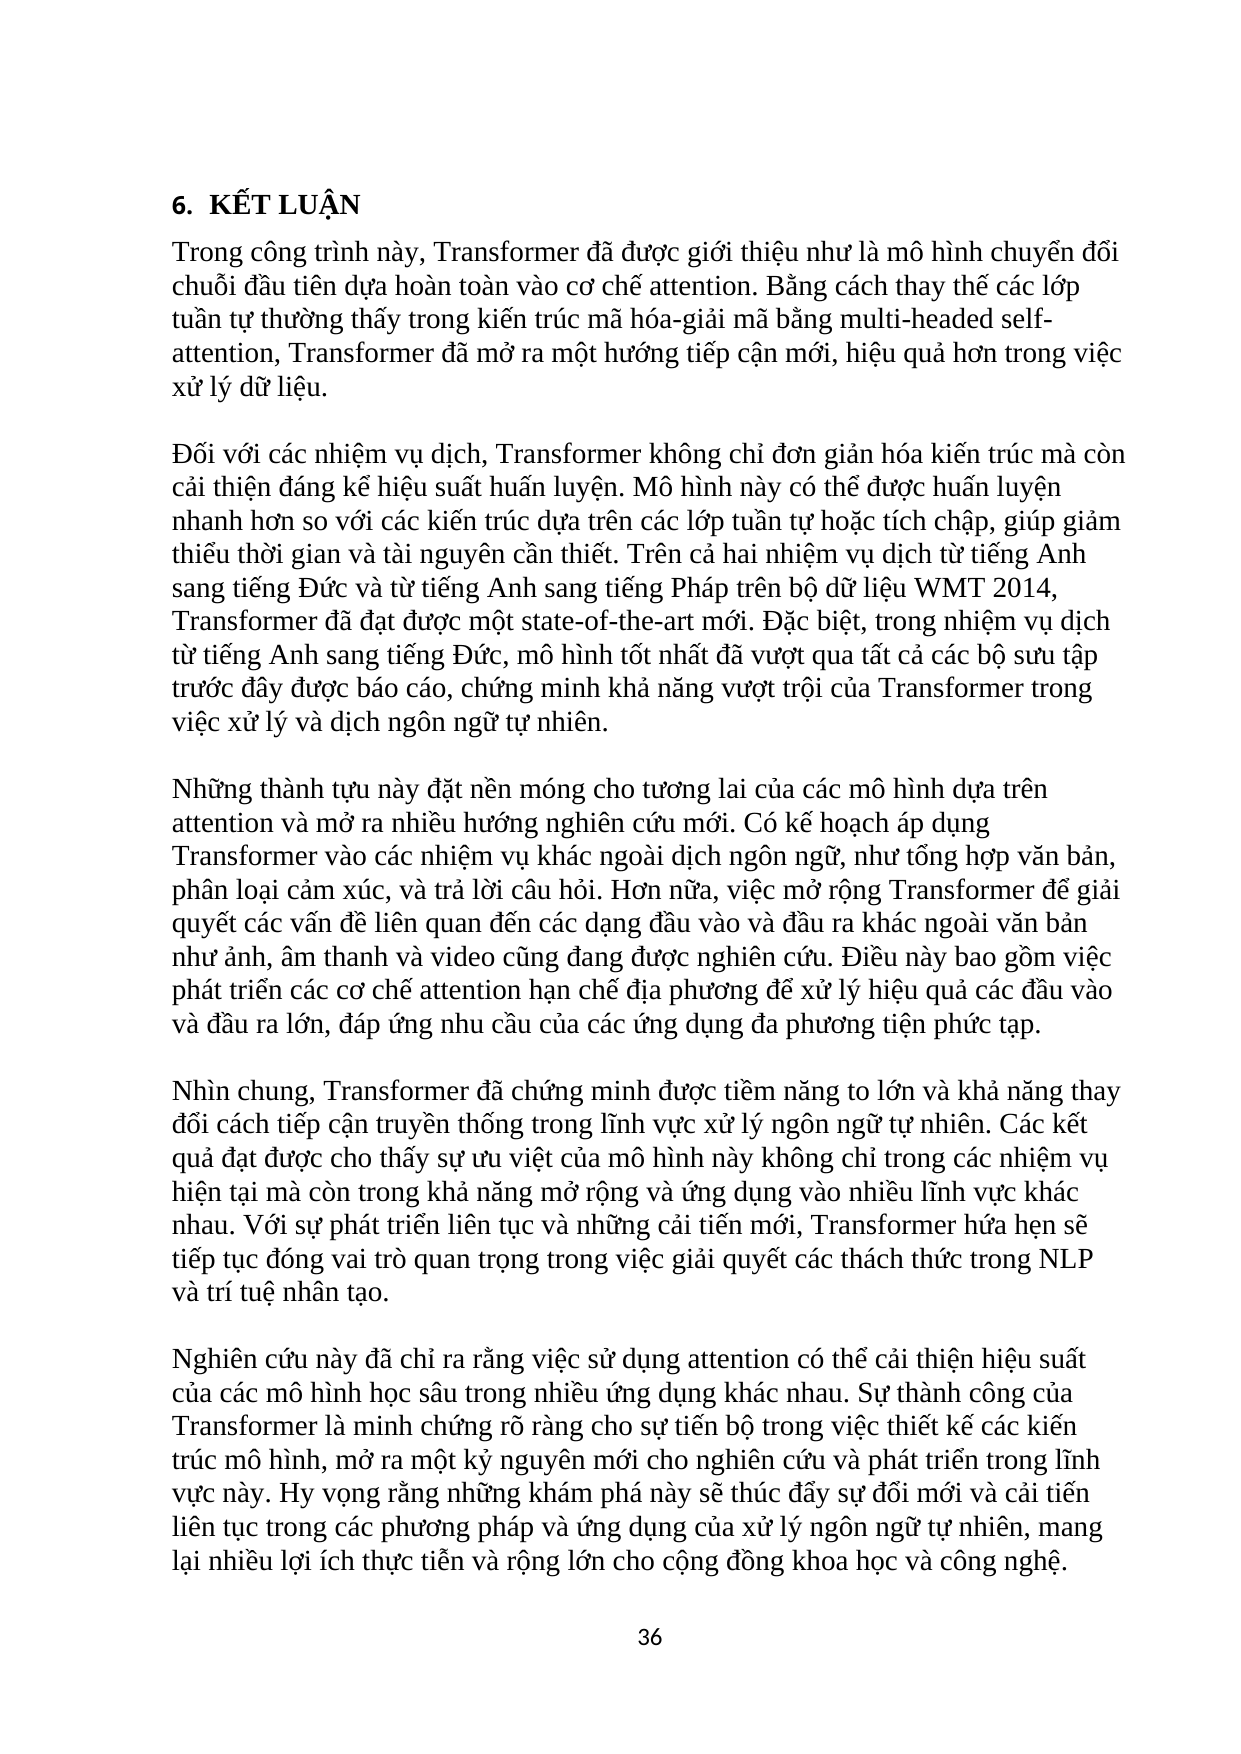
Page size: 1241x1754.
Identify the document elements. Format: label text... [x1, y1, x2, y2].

text Trong công trình này, Transformer đã được giới thiệu như là mô hình chuyển đổi chuỗi đầu tiên dựa hoàn toàn vào cơ chế attention. Bằng cách thay thế các lớp tuần tự thường thấy trong kiến trúc mã hóa-giải mã bằng multi-headed self-attention, Transformer đã mở ra một hướng tiếp cận mới, hiệu quả hơn trong việc xử lý dữ liệu. [172, 234, 1128, 402]
text Những thành tựu này đặt nền móng cho tương lai của các mô hình dựa trên attention và mở ra nhiều hướng nghiên cứu mới. Có kế hoạch áp dụng Transformer vào các nhiệm vụ khác ngoài dịch ngôn ngữ, như tổng hợp văn bản, phân loại cảm xúc, và trả lời câu hỏi. Hơn nữa, việc mở rộng Transformer để giải quyết các vấn đề liên quan đến các dạng đầu vào và đầu ra khác ngoài văn bản như ảnh, âm thanh và video cũng đang được nghiên cứu. Điều này bao gồm việc phát triển các cơ chế attention hạn chế địa phương để xử lý hiệu quả các đầu vào và đầu ra lớn, đáp ứng nhu cầu của các ứng dụng đa phương tiện phức tạp. [172, 771, 1128, 1039]
text Đối với các nhiệm vụ dịch, Transformer không chỉ đơn giản hóa kiến trúc mà còn cải thiện đáng kể hiệu suất huấn luyện. Mô hình này có thể được huấn luyện nhanh hơn so với các kiến trúc dựa trên các lớp tuần tự hoặc tích chập, giúp giảm thiểu thời gian và tài nguyên cần thiết. Trên cả hai nhiệm vụ dịch từ tiếng Anh sang tiếng Đức và từ tiếng Anh sang tiếng Pháp trên bộ dữ liệu WMT 2014, Transformer đã đạt được một state-of-the-art mới. Đặc biệt, trong nhiệm vụ dịch từ tiếng Anh sang tiếng Đức, mô hình tốt nhất đã vượt qua tất cả các bộ sưu tập trước đây được báo cáo, chứng minh khả năng vượt trội của Transformer trong việc xử lý và dịch ngôn ngữ tự nhiên. [172, 436, 1128, 738]
text Nghiên cứu này đã chỉ ra rằng việc sử dụng attention có thể cải thiện hiệu suất của các mô hình học sâu trong nhiều ứng dụng khác nhau. Sự thành công của Transformer là minh chứng rõ ràng cho sự tiến bộ trong việc thiết kế các kiến trúc mô hình, mở ra một kỷ nguyên mới cho nghiên cứu và phát triển trong lĩnh vực này. Hy vọng rằng những khám phá này sẽ thúc đẩy sự đổi mới và cải tiến liên tục trong các phương pháp và ứng dụng của xử lý ngôn ngữ tự nhiên, mang lại nhiều lợi ích thực tiễn và rộng lớn cho cộng đồng khoa học và công nghệ. [172, 1341, 1128, 1576]
text Nhìn chung, Transformer đã chứng minh được tiềm năng to lớn và khả năng thay đổi cách tiếp cận truyền thống trong lĩnh vực xử lý ngôn ngữ tự nhiên. Các kết quả đạt được cho thấy sự ưu việt của mô hình này không chỉ trong các nhiệm vụ hiện tại mà còn trong khả năng mở rộng và ứng dụng vào nhiều lĩnh vực khác nhau. Với sự phát triển liên tục và những cải tiến mới, Transformer hứa hẹn sẽ tiếp tục đóng vai trò quan trọng trong việc giải quyết các thách thức trong NLP và trí tuệ nhân tạo. [172, 1073, 1128, 1308]
text KẾT LUẬN [172, 187, 1128, 222]
